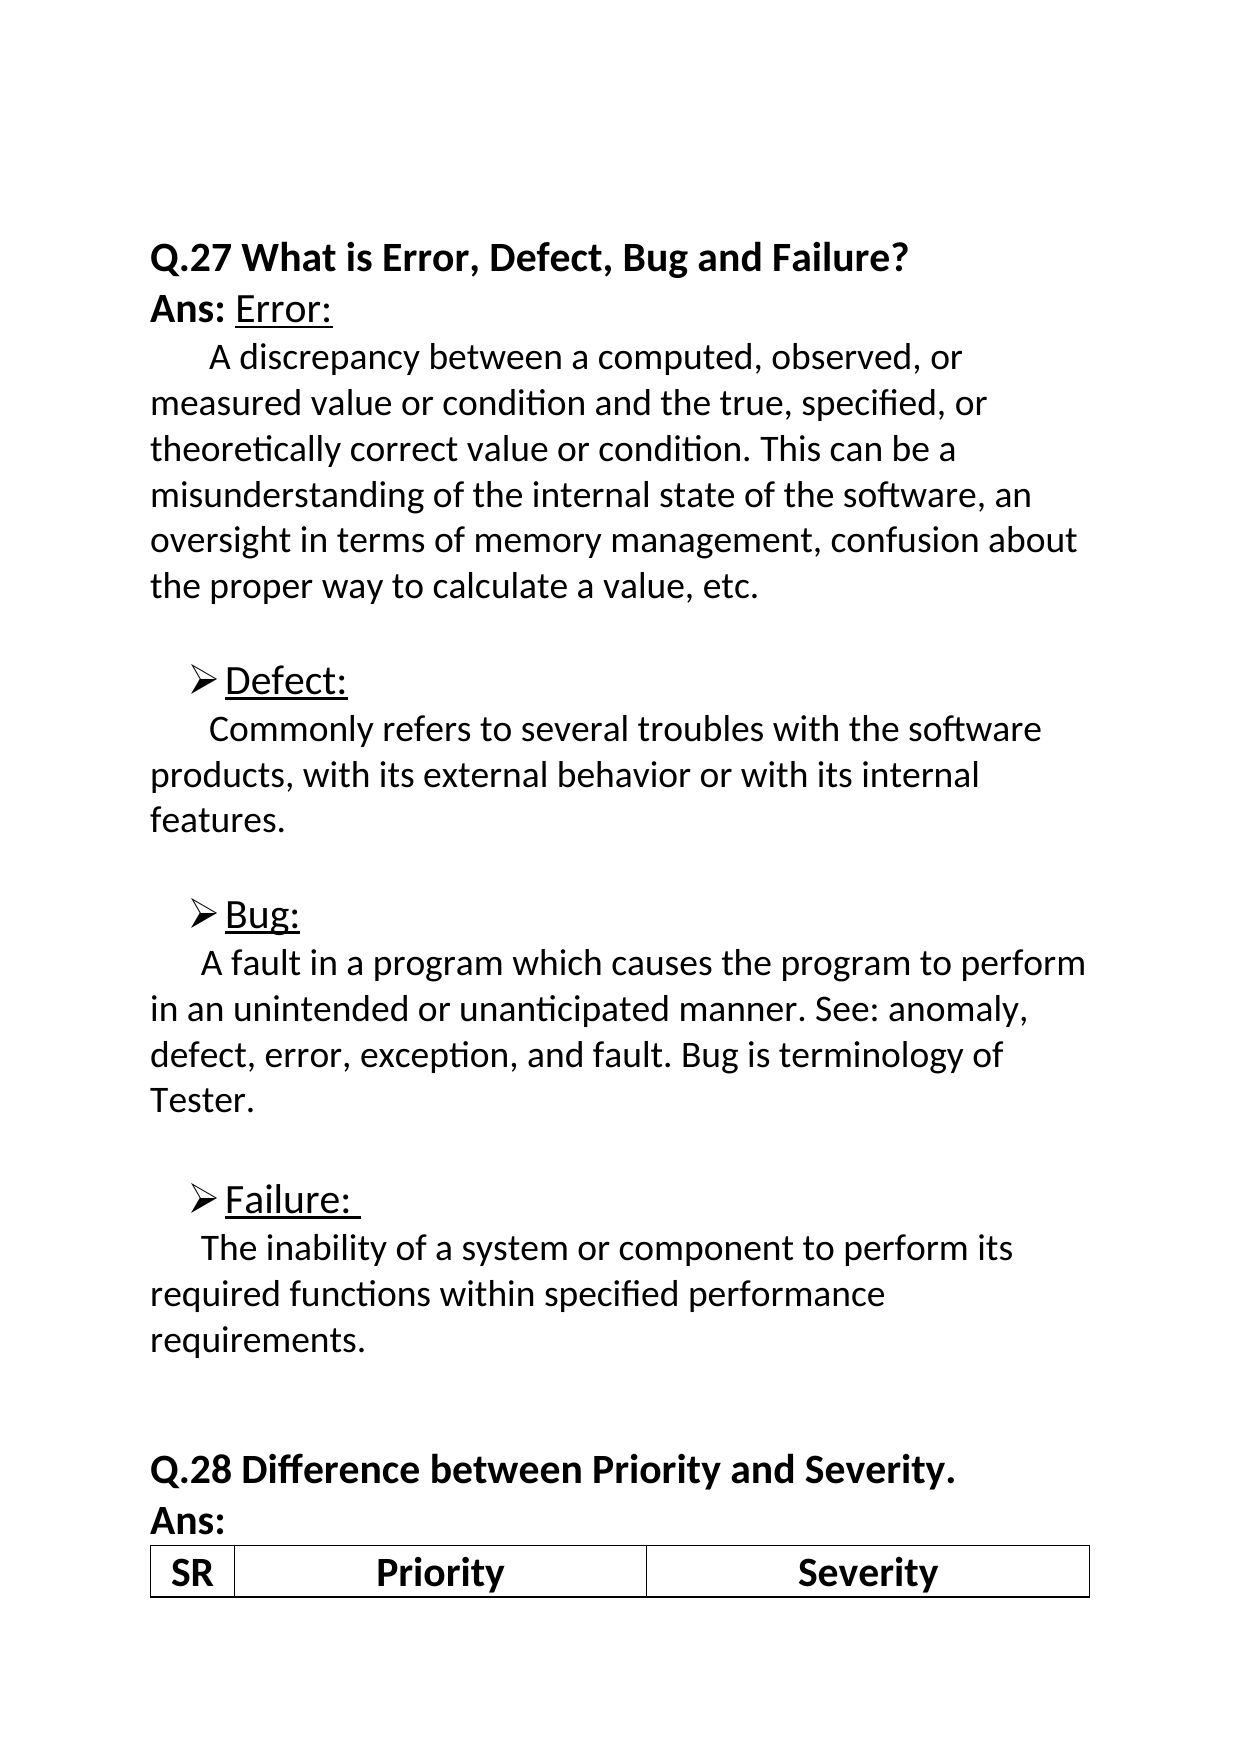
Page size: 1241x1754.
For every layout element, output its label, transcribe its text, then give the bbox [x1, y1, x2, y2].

list Failure: [187, 1173, 1090, 1224]
text Commonly refers to several troubles with the software products, with its external behavior or with its internal features. [150, 705, 1090, 842]
text Q.27 What is Error, Defect, Bug and Failure? [150, 231, 1090, 282]
list Defect: [187, 654, 1090, 705]
table_header Severity [647, 1546, 1089, 1596]
text Ans: Error: [150, 282, 1090, 333]
list Bug: [187, 888, 1090, 939]
text The inability of a system or component to perform its required functions within specified performance requirements. [150, 1224, 1090, 1361]
text A fault in a program which causes the program to perform in an unintended or unanticipated manner. See: anomaly, defect, error, exception, and fault. Bug is terminology of Tester. [150, 939, 1090, 1122]
text A discrepancy between a computed, observed, or measured value or condition and the true, specified, or theoretically correct value or condition. This can be a misunderstanding of the internal state of the software, an oversight in terms of memory management, confusion about the proper way to calculate a value, etc. [150, 333, 1090, 608]
text Q.28 Difference between Priority and Severity. [150, 1443, 1090, 1494]
text Ans: [150, 1494, 1090, 1544]
table_header Priority [235, 1546, 646, 1596]
table_header SR No. [151, 1546, 234, 1596]
